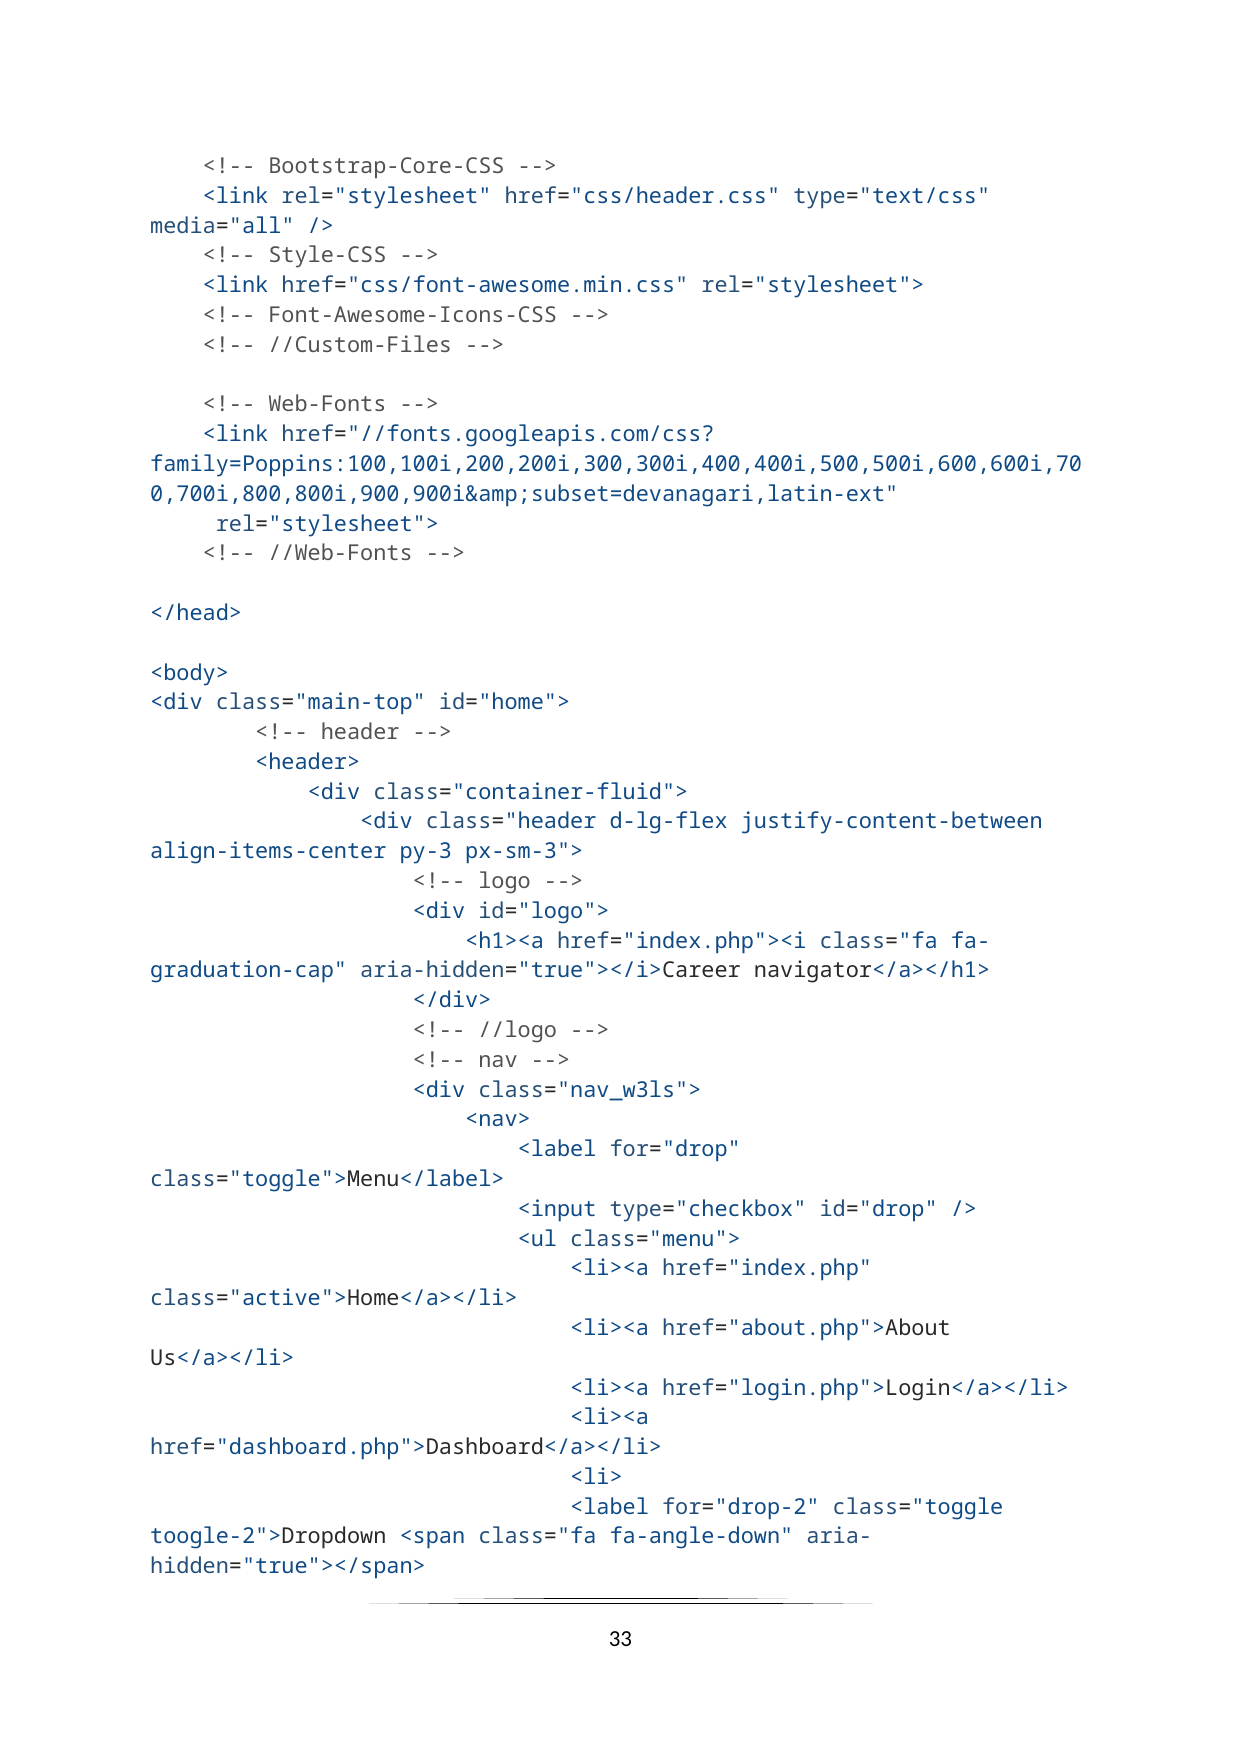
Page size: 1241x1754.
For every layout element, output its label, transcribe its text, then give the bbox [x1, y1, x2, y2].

text <link href="//fonts.googleapis.com/css?family=Poppins:100,100i,200,200i,300,300i,400,400i,500,500i,600,600i,700,700i,800,800i,900,900i&amp;subset=devanagari,latin-ext" [150, 418, 1090, 507]
text <!-- Style-CSS --> [150, 239, 1090, 269]
text rel="stylesheet"> [150, 507, 1090, 537]
text <input type="checkbox" id="drop" /> [150, 1193, 1090, 1222]
text <label for="drop-2" class="toggle toogle-2">Dropdown <span class="fa fa-angle-down" aria-hidden="true"></span> [150, 1491, 1090, 1580]
text <li><a href="index.php" class="active">Home</a></li> [150, 1252, 1090, 1312]
text <div class="header d-lg-flex justify-content-between align-items-center py-3 px-sm-3"> [150, 805, 1090, 865]
text <h1><a href="index.php"><i class="fa fa-graduation-cap" aria-hidden="true"></i>Career navigator</a></h1> [150, 924, 1090, 984]
text <div class="nav_w3ls"> [150, 1073, 1090, 1103]
text </div> [150, 984, 1090, 1014]
text <!-- nav --> [150, 1044, 1090, 1073]
text <div class="main-top" id="home"> [150, 686, 1090, 716]
text <!-- header --> [150, 716, 1090, 746]
text <label for="drop" class="toggle">Menu</label> [150, 1133, 1090, 1193]
text <!-- Web-Fonts --> [150, 388, 1090, 418]
text <!-- logo --> [150, 865, 1090, 895]
text <!-- //Custom-Files --> [150, 329, 1090, 358]
text <!-- //logo --> [150, 1014, 1090, 1044]
text <link href="css/font-awesome.min.css" rel="stylesheet"> [150, 269, 1090, 299]
text <li><a href="dashboard.php">Dashboard</a></li> [150, 1401, 1090, 1461]
text <header> [150, 746, 1090, 776]
text <!-- //Web-Fonts --> [150, 537, 1090, 567]
text <li> [150, 1461, 1090, 1491]
text <nav> [150, 1103, 1090, 1133]
text <!-- Bootstrap-Core-CSS --> [150, 150, 1090, 180]
text <li><a href="login.php">Login</a></li> [150, 1371, 1090, 1401]
text <li><a href="about.php">About Us</a></li> [150, 1312, 1090, 1371]
text <link rel="stylesheet" href="css/header.css" type="text/css" media="all" /> [150, 180, 1090, 239]
text </head> [150, 597, 1090, 627]
text <!-- Font-Awesome-Icons-CSS --> [150, 299, 1090, 329]
text <div id="logo"> [150, 895, 1090, 924]
text <ul class="menu"> [150, 1222, 1090, 1252]
text <div class="container-fluid"> [150, 776, 1090, 805]
text <body> [150, 656, 1090, 686]
